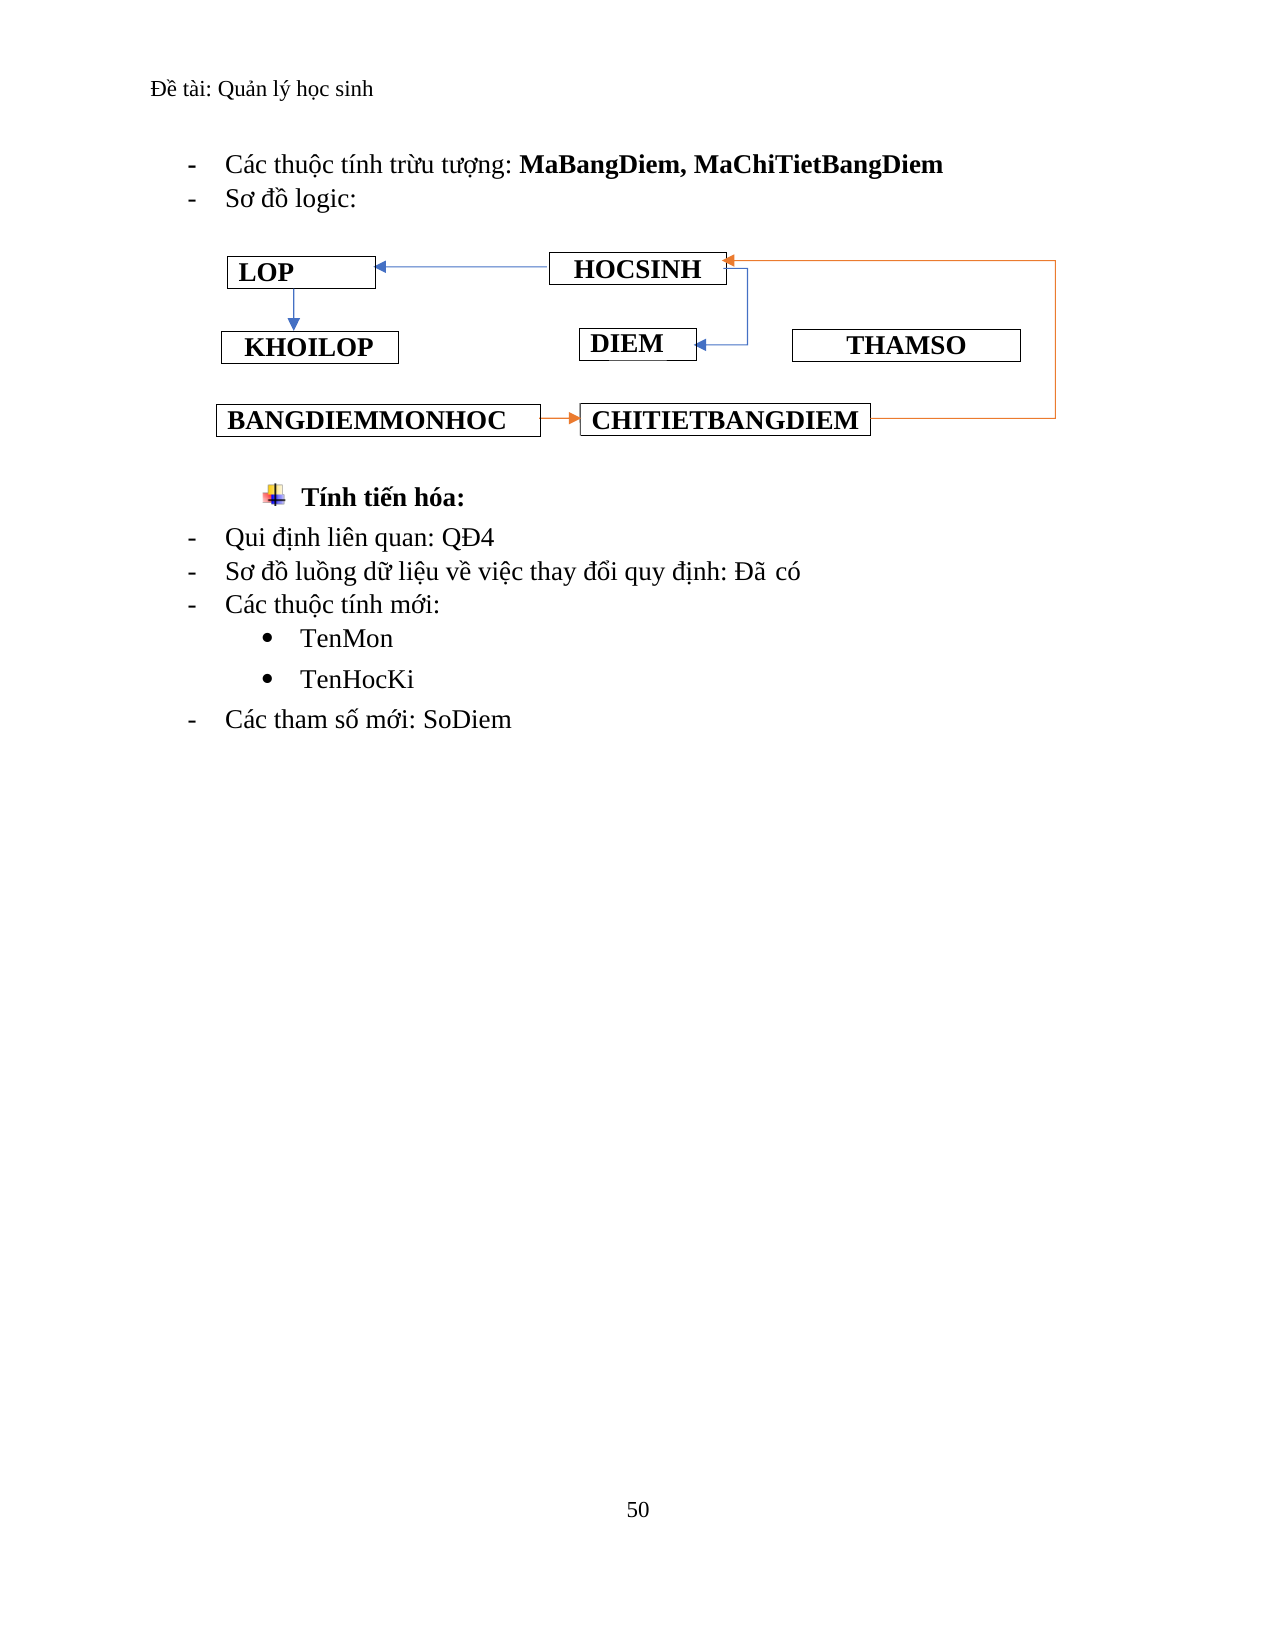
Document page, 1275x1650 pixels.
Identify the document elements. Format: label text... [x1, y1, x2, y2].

subtitle Tính tiến hóa: [262, 481, 1225, 512]
picture [262, 483, 286, 506]
list Các tham số mới: SoDiem [187, 703, 1225, 734]
list Sơ đồ logic: [187, 182, 1225, 213]
list TenMon [263, 622, 1225, 653]
list Qui định liên quan: QĐ4 [187, 521, 1225, 552]
list TenHocKi [263, 663, 1225, 694]
list Các thuộc tính trừu tượng: MaBangDiem, MaChiTietBangDiem [187, 148, 1225, 179]
list Sơ đồ luồng dữ liệu về việc thay đổi quy định: Đã có [187, 555, 1225, 586]
list Các thuộc tính mới: [187, 589, 1225, 620]
